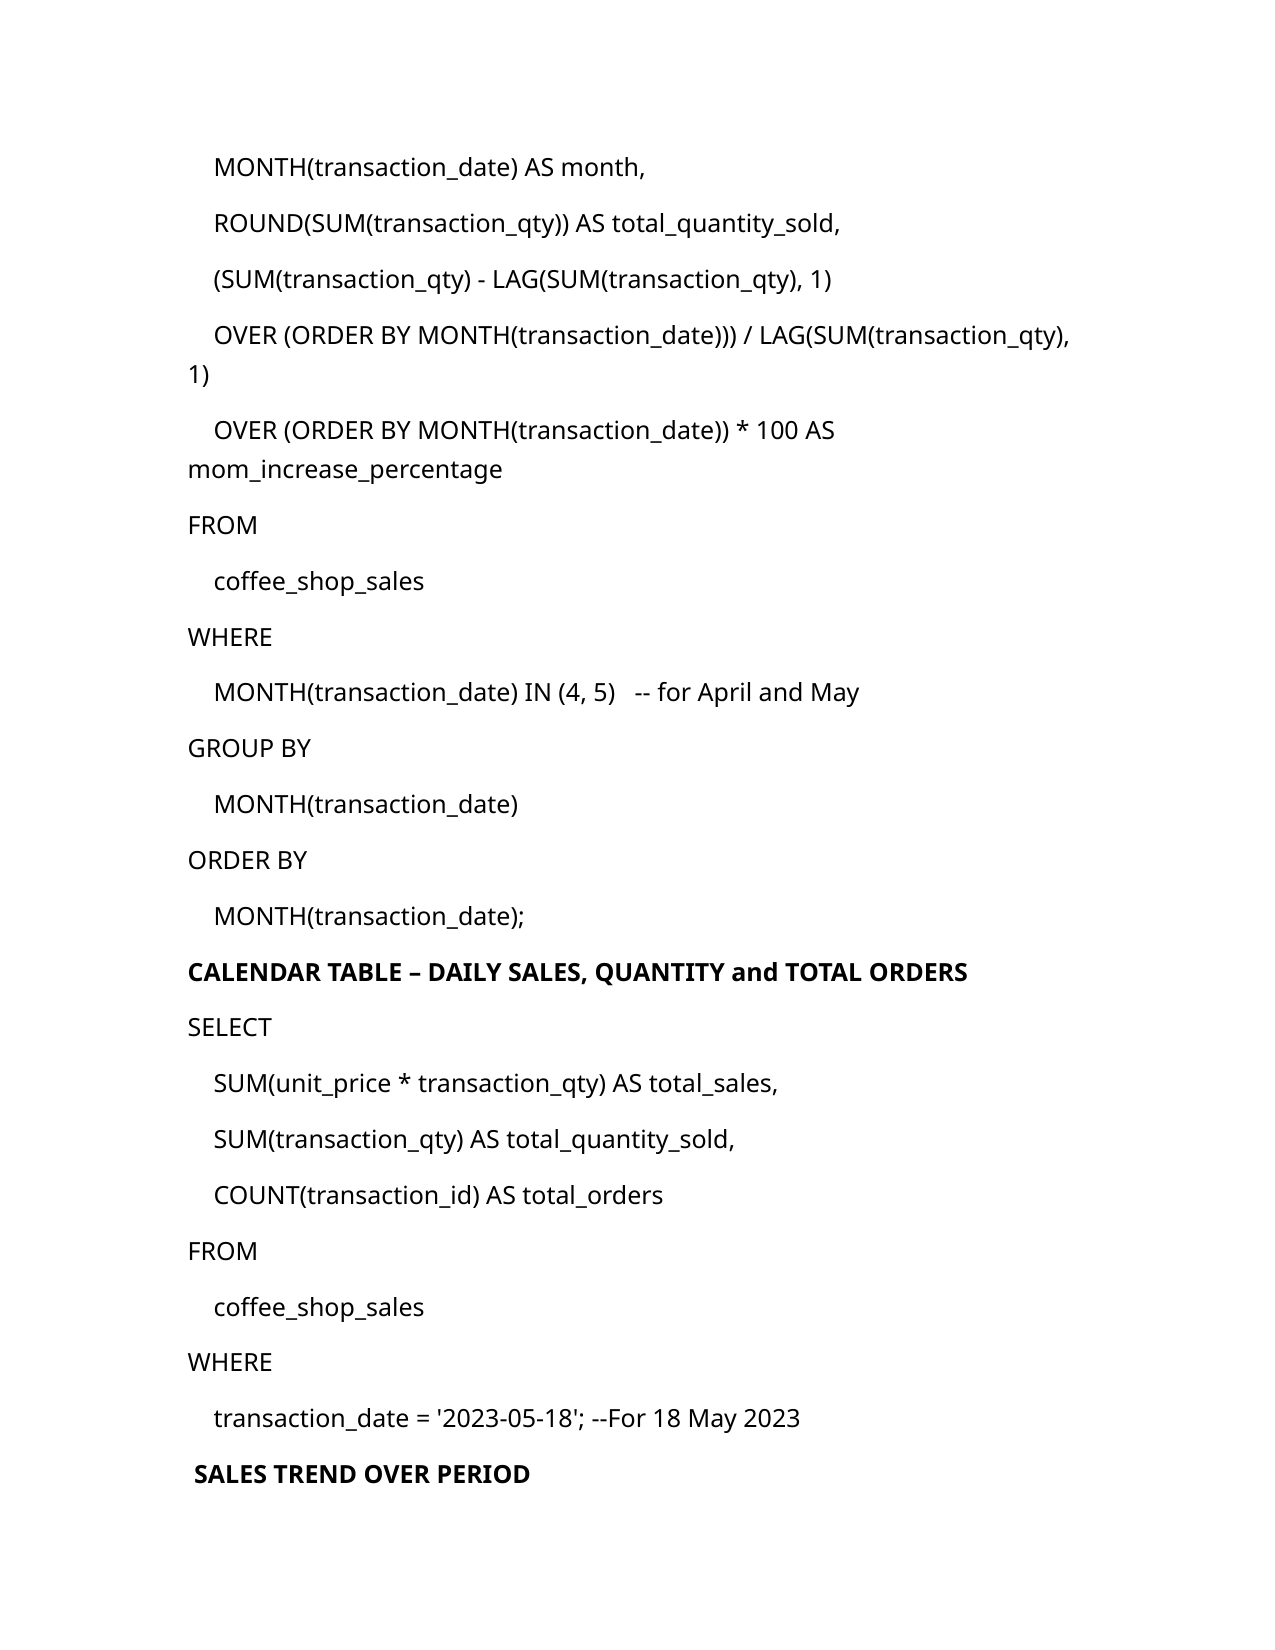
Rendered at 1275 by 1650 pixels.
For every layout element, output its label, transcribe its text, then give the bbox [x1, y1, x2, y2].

text WHERE [187, 619, 1087, 653]
text ORDER BY [187, 842, 1087, 877]
text FROM [187, 1233, 1087, 1267]
text SALES TREND OVER PERIOD [187, 1457, 1087, 1491]
text coffee_shop_sales [187, 1289, 1087, 1323]
text FROM [187, 507, 1087, 542]
text WHERE [187, 1345, 1087, 1379]
text MONTH(transaction_date) IN (4, 5) -- for April and May [187, 675, 1087, 709]
text transaction_date = '2023-05-18'; --For 18 May 2023 [187, 1401, 1087, 1435]
text GROUP BY [187, 731, 1087, 765]
text OVER (ORDER BY MONTH(transaction_date))) / LAG(SUM(transaction_qty), 1) [187, 317, 1087, 391]
text ROUND(SUM(transaction_qty)) AS total_quantity_sold, [187, 206, 1087, 240]
text SUM(transaction_qty) AS total_quantity_sold, [187, 1122, 1087, 1156]
text SELECT [187, 1010, 1087, 1044]
text MONTH(transaction_date) [187, 787, 1087, 821]
text CALENDAR TABLE – DAILY SALES, QUANTITY and TOTAL ORDERS [187, 954, 1087, 988]
text coffee_shop_sales [187, 563, 1087, 597]
text OVER (ORDER BY MONTH(transaction_date)) * 100 AS mom_increase_percentage [187, 412, 1087, 486]
text MONTH(transaction_date); [187, 898, 1087, 932]
text COUNT(transaction_id) AS total_orders [187, 1177, 1087, 1212]
text MONTH(transaction_date) AS month, [187, 150, 1087, 184]
text (SUM(transaction_qty) - LAG(SUM(transaction_qty), 1) [187, 262, 1087, 296]
text SUM(unit_price * transaction_qty) AS total_sales, [187, 1066, 1087, 1100]
